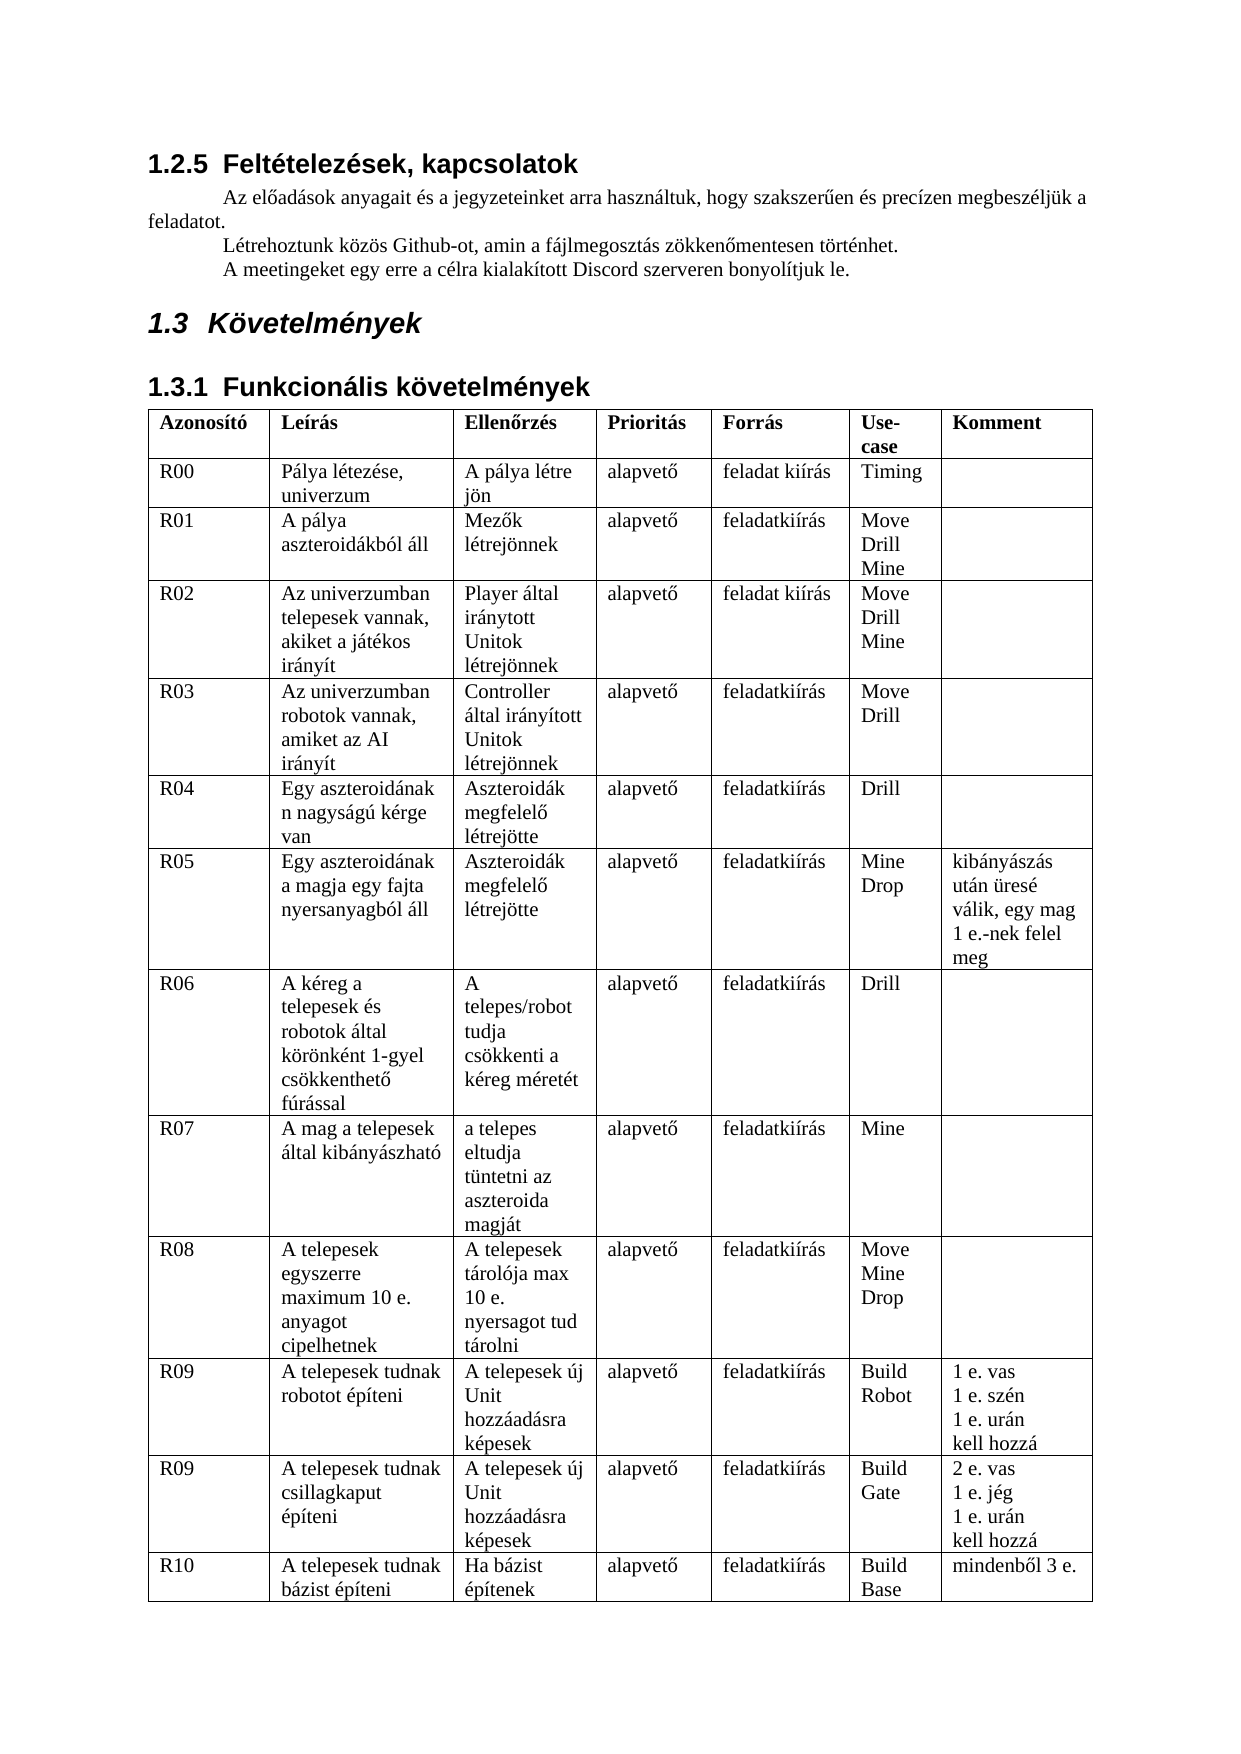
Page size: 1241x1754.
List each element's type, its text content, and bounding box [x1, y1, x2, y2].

table_cell alapvető [597, 776, 711, 848]
table_cell feladatkiírás [712, 1359, 849, 1455]
table_cell R00 [149, 459, 269, 507]
table_cell A telepesek új Unit hozzáadásra képesek [454, 1359, 596, 1455]
table_cell A telepesek tárolója max 10 e. nyersagot tud tárolni [454, 1237, 596, 1357]
table_cell A telepesek új Unit hozzáadásra képesek [454, 1456, 596, 1552]
table_cell kibányászás után üresé válik, egy mag 1 e.-nek felel meg [942, 849, 1092, 969]
table_cell mindenből 3 e. [942, 1553, 1092, 1601]
table_cell feladatkiírás [712, 1553, 849, 1601]
table_cell R05 [149, 849, 269, 969]
table_cell Move Drill Mine [850, 508, 941, 580]
table_cell Az univerzumban robotok vannak, amiket az AI irányít [270, 679, 453, 775]
text Az előadások anyagait és a jegyzeteinket arra használtuk, hogy szakszerűen és precízen megbeszéljük a feladatot. [148, 185, 1093, 233]
table_cell Move Drill Mine [850, 581, 941, 677]
table_cell [942, 970, 1092, 1115]
table_cell alapvető [597, 581, 711, 677]
table_cell alapvető [597, 1553, 711, 1601]
table_cell Aszteroidák megfelelő létrejötte [454, 776, 596, 848]
table_cell alapvető [597, 970, 711, 1115]
table_cell alapvető [597, 508, 711, 580]
table_cell R02 [149, 581, 269, 677]
table_cell alapvető [597, 1237, 711, 1357]
table_cell feladatkiírás [712, 679, 849, 775]
table_header Use-case [850, 410, 941, 458]
subtitle Funkcionális követelmények [148, 371, 1093, 402]
table_cell feladatkiírás [712, 1116, 849, 1236]
table_cell Player által iránytott Unitok létrejönnek [454, 581, 596, 677]
table_cell R10 [149, 1553, 269, 1601]
table_cell Az univerzumban telepesek vannak, akiket a játékos irányít [270, 581, 453, 677]
table_cell feladatkiírás [712, 1237, 849, 1357]
table_cell Mezők létrejönnek [454, 508, 596, 580]
table_header Forrás [712, 410, 849, 458]
table_cell Ha bázist építenek nyertek [454, 1553, 596, 1601]
table_cell feladatkiírás [712, 508, 849, 580]
table_cell [942, 1116, 1092, 1236]
table_cell alapvető [597, 459, 711, 507]
text A meetingeket egy erre a célra kialakított Discord szerveren bonyolítjuk le. [148, 257, 1093, 281]
table_cell Pálya létezése, univerzum [270, 459, 453, 507]
table_header Ellenőrzés [454, 410, 596, 458]
table_cell Drill [850, 776, 941, 848]
table_cell Build Robot [850, 1359, 941, 1455]
table_cell R06 [149, 970, 269, 1115]
table_cell [942, 581, 1092, 677]
table_cell R01 [149, 508, 269, 580]
table_cell Mine [850, 1116, 941, 1236]
table_cell Build Gate [850, 1456, 941, 1552]
table_cell [942, 1237, 1092, 1357]
table_cell [942, 508, 1092, 580]
table_cell feladatkiírás [712, 849, 849, 969]
table_cell alapvető [597, 849, 711, 969]
table_cell alapvető [597, 1456, 711, 1552]
table_cell Mine Drop [850, 849, 941, 969]
table_cell alapvető [597, 1116, 711, 1236]
table_cell [942, 459, 1092, 507]
table_cell feladatkiírás [712, 1456, 849, 1552]
table_header Prioritás [597, 410, 711, 458]
table_cell 2 e. vas 1 e. jég 1 e. urán kell hozzá [942, 1456, 1092, 1552]
table_cell A telepes/robot tudja csökkenti a kéreg méretét [454, 970, 596, 1115]
table_cell Aszteroidák megfelelő létrejötte [454, 849, 596, 969]
table_cell R03 [149, 679, 269, 775]
table_cell A telepesek tudnak bázist építeni [270, 1553, 453, 1601]
table_cell feladat kiírás [712, 459, 849, 507]
table_cell Build Base [850, 1553, 941, 1601]
table_cell feladat kiírás [712, 581, 849, 677]
table_cell [942, 679, 1092, 775]
table_cell alapvető [597, 1359, 711, 1455]
table_cell feladatkiírás [712, 970, 849, 1115]
table_cell Timing [850, 459, 941, 507]
table_cell R09 [149, 1359, 269, 1455]
table_cell A kéreg a telepesek és robotok által körönként 1-gyel csökkenthető fúrással [270, 970, 453, 1115]
table_cell Move Mine Drop [850, 1237, 941, 1357]
table_cell alapvető [597, 679, 711, 775]
table_cell A telepesek tudnak robotot építeni [270, 1359, 453, 1455]
table_cell Drill [850, 970, 941, 1115]
table_cell 1 e. vas 1 e. szén 1 e. urán kell hozzá [942, 1359, 1092, 1455]
table_cell [942, 776, 1092, 848]
table_cell Egy aszteroidának a magja egy fajta nyersanyagból áll [270, 849, 453, 969]
table_cell feladatkiírás [712, 776, 849, 848]
table_cell A mag a telepesek által kibányászható [270, 1116, 453, 1236]
text Létrehoztunk közös Github-ot, amin a fájlmegosztás zökkenőmentesen történhet. [148, 233, 1093, 257]
table_cell Move Drill [850, 679, 941, 775]
table_cell A telepesek egyszerre maximum 10 e. anyagot cipelhetnek [270, 1237, 453, 1357]
table_cell a telepes eltudja tüntetni az aszteroida magját [454, 1116, 596, 1236]
table_cell A pálya létre jön [454, 459, 596, 507]
table_header Leírás [270, 410, 453, 458]
table_cell Controller által irányított Unitok létrejönnek [454, 679, 596, 775]
subtitle Követelmények [148, 306, 1093, 340]
table_header Komment [942, 410, 1092, 458]
table_cell R07 [149, 1116, 269, 1236]
table_cell R09 [149, 1456, 269, 1552]
table_cell R08 [149, 1237, 269, 1357]
table_cell A pálya aszteroidákból áll [270, 508, 453, 580]
table_cell R04 [149, 776, 269, 848]
table_cell Egy aszteroidának n nagyságú kérge van [270, 776, 453, 848]
table_header Azonosító [149, 410, 269, 458]
subtitle Feltételezések, kapcsolatok [148, 148, 1093, 179]
table_cell A telepesek tudnak csillagkaput építeni [270, 1456, 453, 1552]
